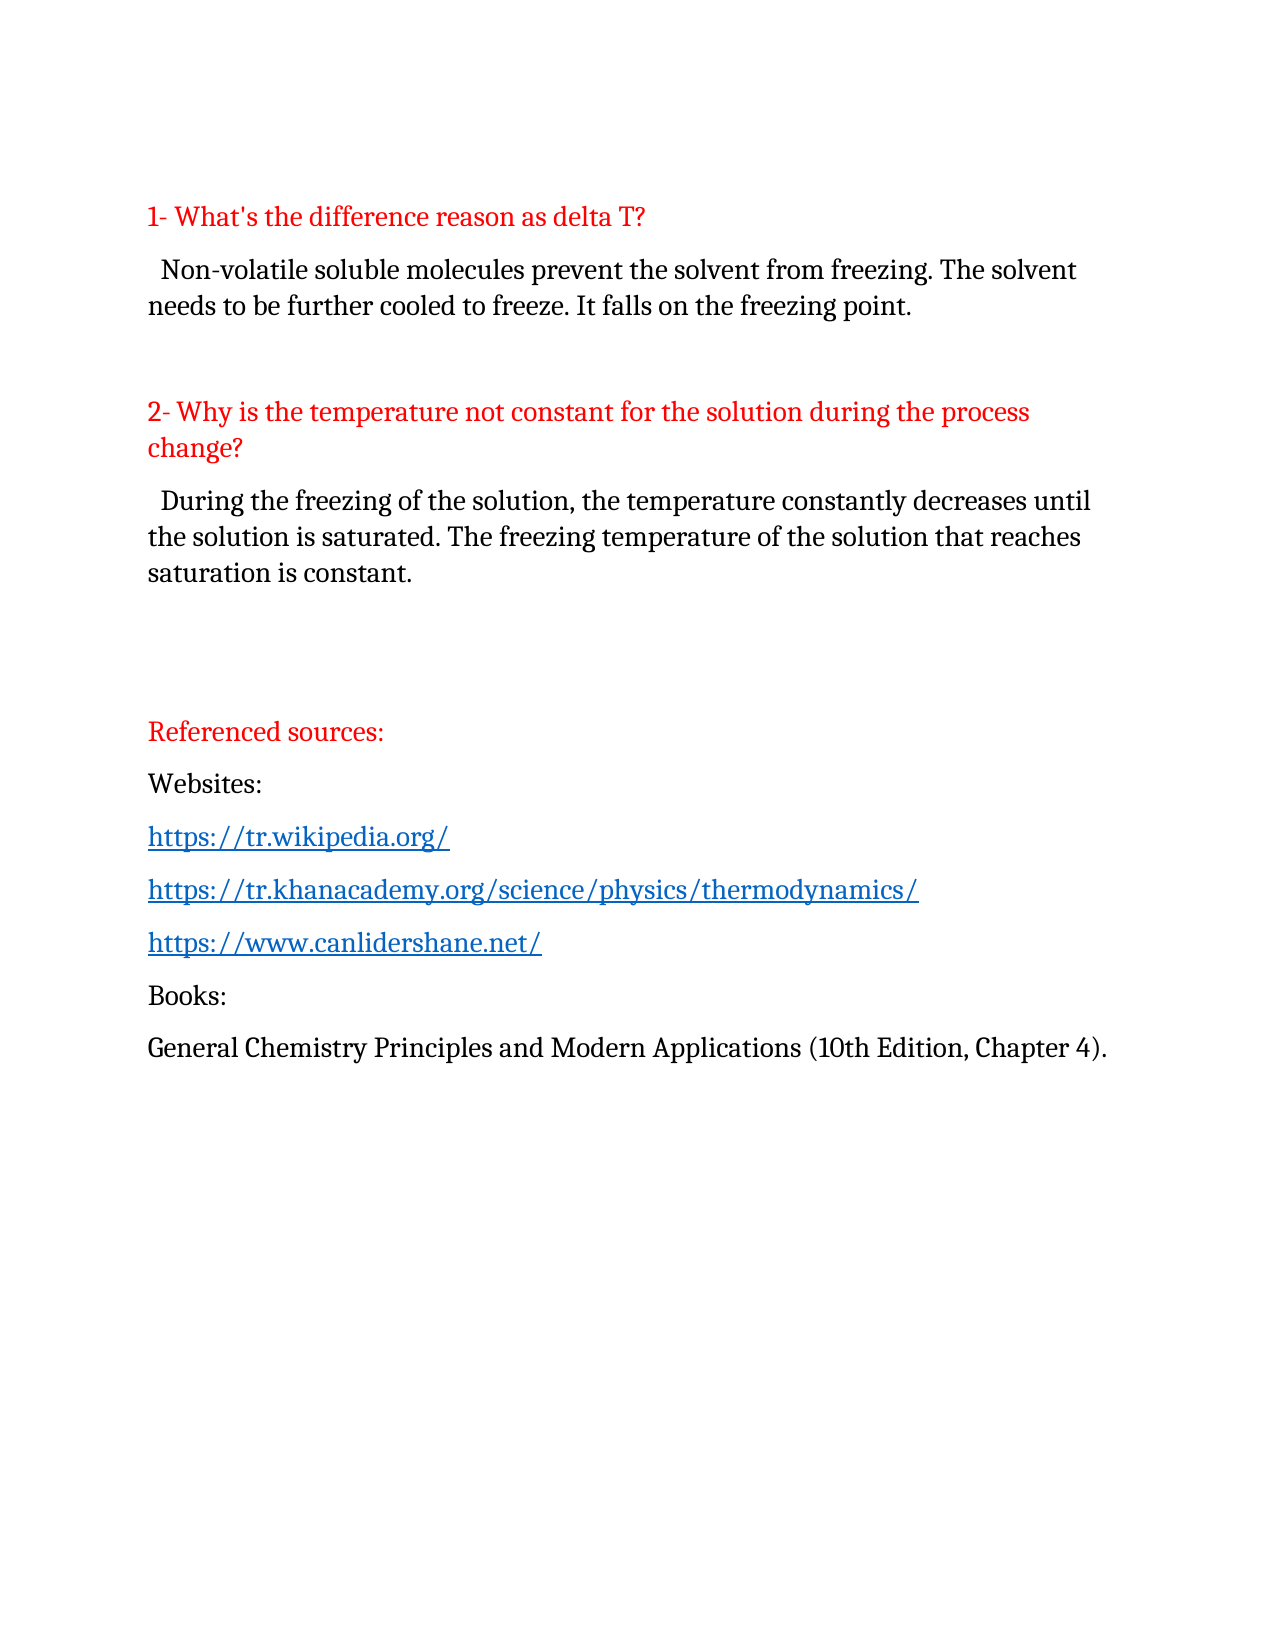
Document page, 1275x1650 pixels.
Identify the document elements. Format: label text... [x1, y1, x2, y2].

text Books: [148, 979, 1127, 1012]
text 2- Why is the temperature not constant for the solution during the process change? [148, 395, 1127, 465]
text Websites: [148, 767, 1127, 801]
text Non-volatile soluble molecules prevent the solvent from freezing. The solvent needs to be further cooled to freeze. It falls on the freezing point. [148, 253, 1127, 323]
text https://www.canlidershane.net/ [148, 926, 1127, 959]
text General Chemistry Principles and Modern Applications (10th Edition, Chapter 4). [148, 1032, 1127, 1065]
text 1- What's the difference reason as delta T? [148, 200, 1127, 234]
text https://tr.wikipedia.org/ [148, 820, 1127, 854]
text Referenced sources: [148, 715, 1127, 748]
text https://tr.khanacademy.org/science/physics/thermodynamics/ [148, 873, 1127, 907]
text During the freezing of the solution, the temperature constantly decreases until the solution is saturated. The freezing temperature of the solution that reaches saturation is constant. [148, 484, 1127, 590]
